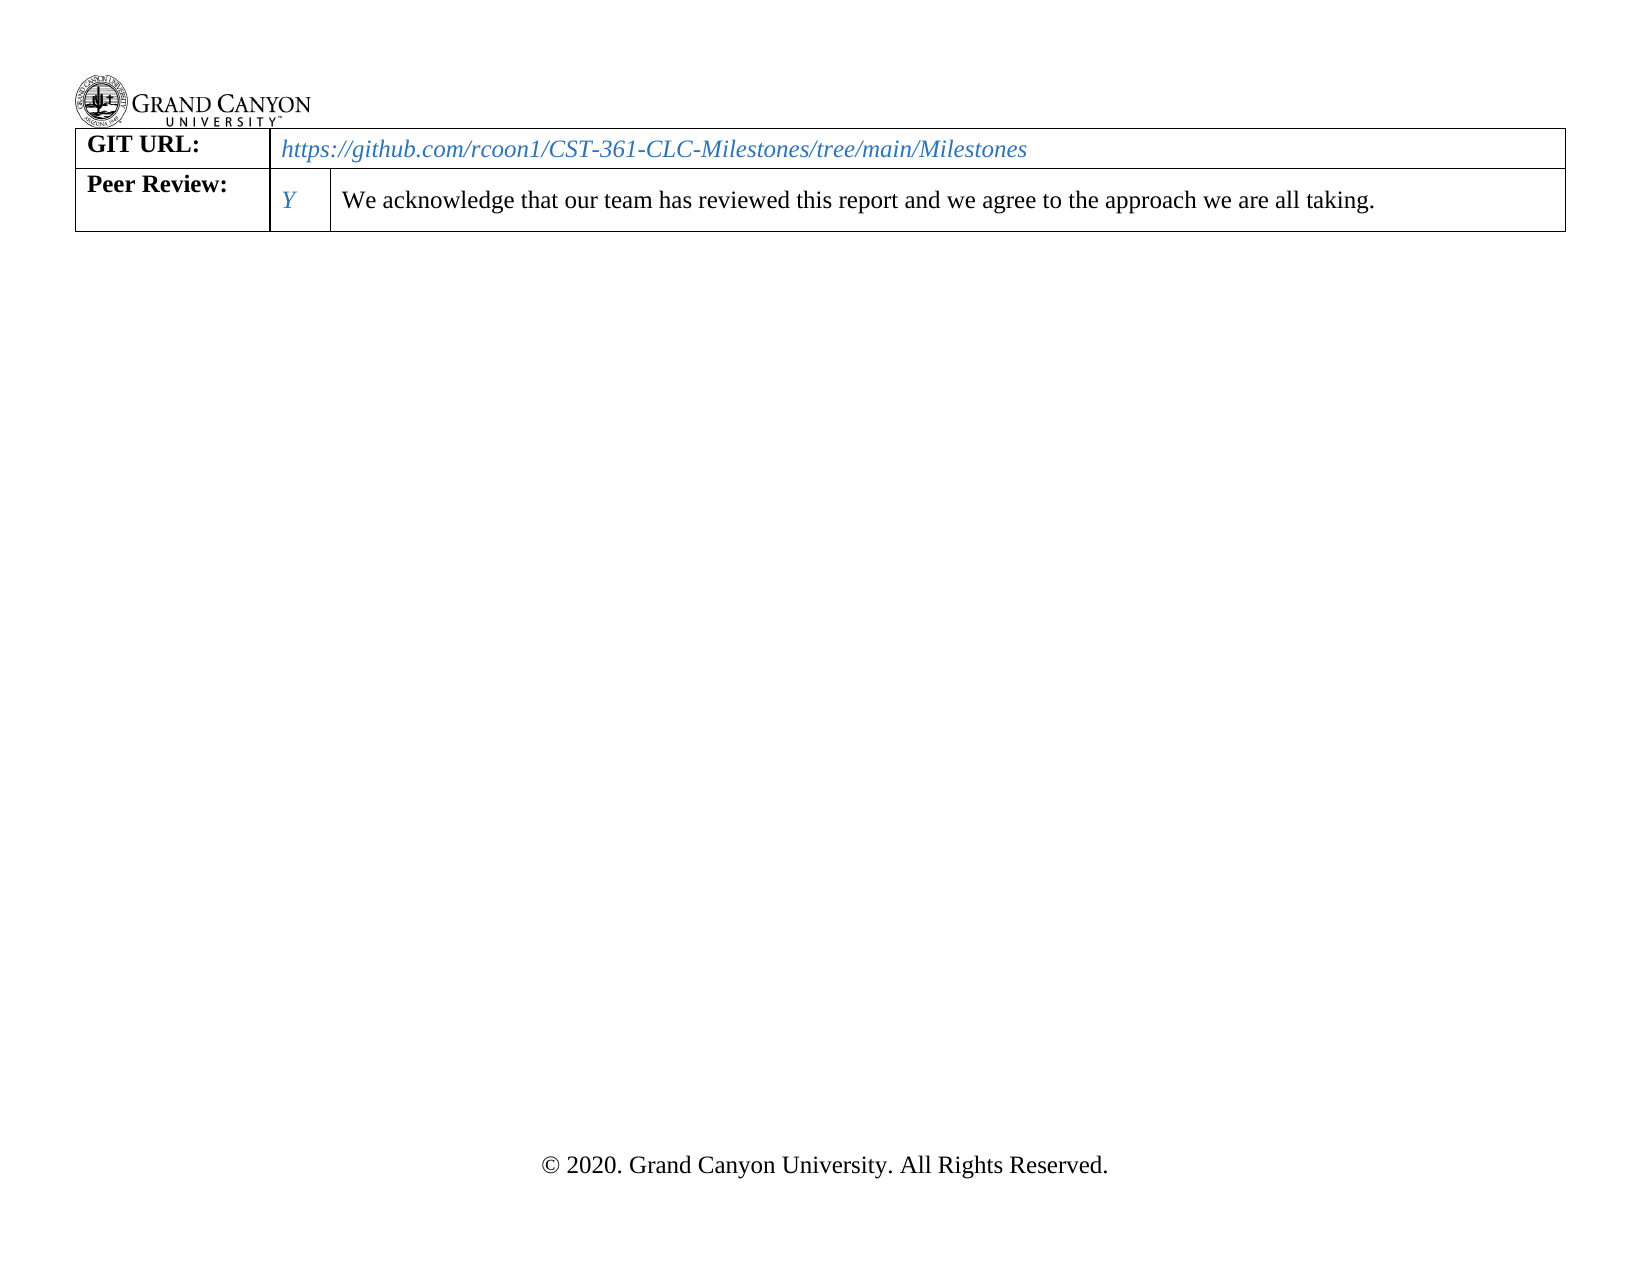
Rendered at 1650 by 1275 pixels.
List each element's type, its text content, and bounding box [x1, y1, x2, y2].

table_cell Y [271, 169, 330, 231]
picture [75, 75, 311, 128]
table_cell Peer Review: [76, 169, 269, 231]
table_cell We acknowledge that our team has reviewed this report and we agree to the approach we are all taking. [331, 169, 1565, 231]
table_cell GIT URL: [76, 129, 269, 168]
table_cell https://github.com/rcoon1/CST-361-CLC-Milestones/tree/main/Milestones [271, 129, 1565, 168]
